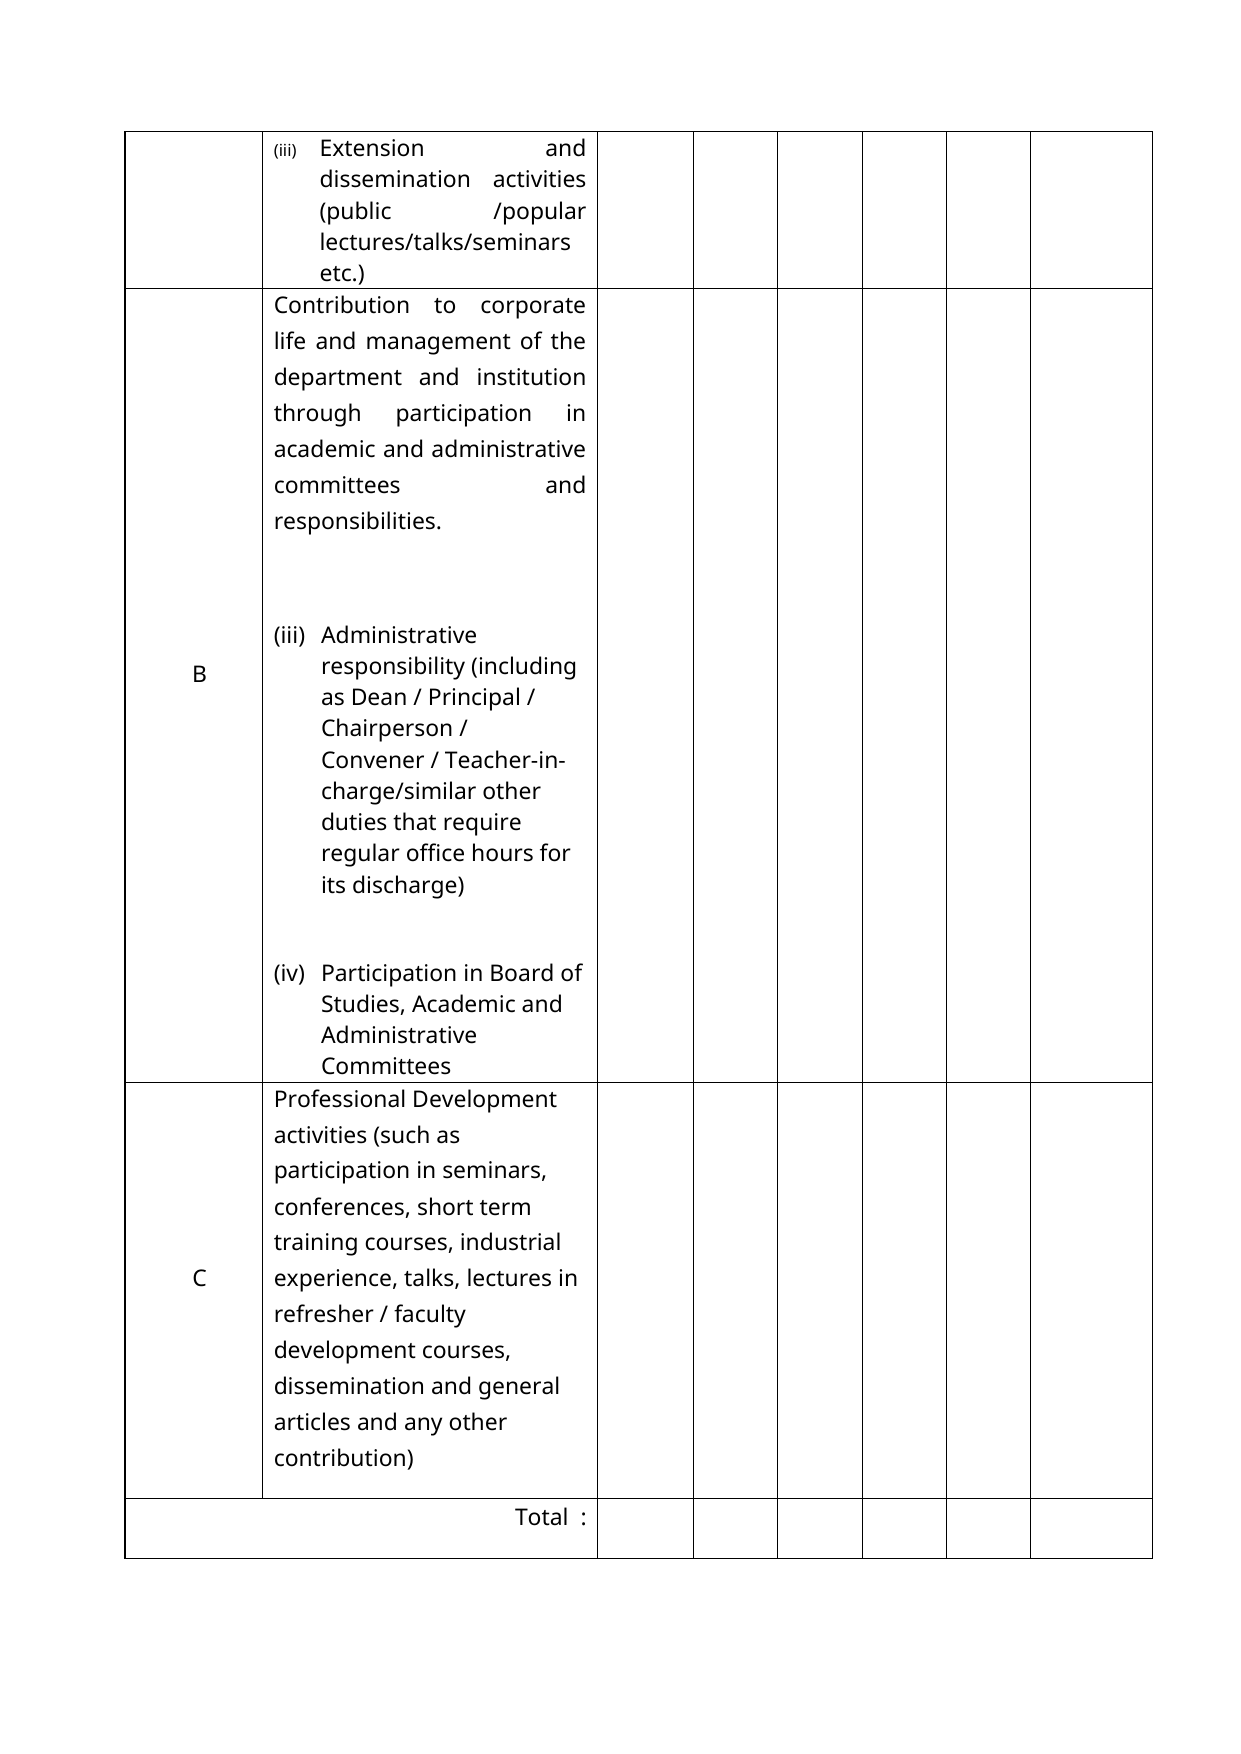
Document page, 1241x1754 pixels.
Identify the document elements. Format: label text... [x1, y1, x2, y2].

table_cell [947, 1083, 1030, 1498]
table_cell Contribution to corporate life and management of the department and institution through participation in academic and administrative committees and responsibilities. Administrative responsibility (including as Dean / Principal / Chairperson / Convener / Teacher-in-charge/similar other duties that require regular office hours for its discharge) Participation in Board of Studies, Academic and Administrative Committees [263, 289, 597, 1082]
table_cell [1031, 1499, 1152, 1558]
table_cell [598, 132, 693, 288]
table_cell [1031, 289, 1152, 1082]
table_cell C [126, 1083, 262, 1498]
table_cell [863, 289, 946, 1082]
table_cell [694, 1083, 777, 1498]
table_cell Professional Development activities (such as participation in seminars, conferences, short term training courses, industrial experience, talks, lectures in refresher / faculty development courses, dissemination and general articles and any other contribution) [263, 1083, 597, 1498]
table_cell [947, 132, 1030, 288]
table_cell [778, 1499, 862, 1558]
table_cell [598, 289, 693, 1082]
table_cell [947, 289, 1030, 1082]
table_cell [598, 1083, 693, 1498]
table_cell [778, 1083, 862, 1498]
table_cell [863, 1083, 946, 1498]
table_cell [947, 1499, 1030, 1558]
table_cell [778, 132, 862, 288]
table_cell [694, 132, 777, 288]
table_cell [1031, 132, 1152, 288]
table_cell [694, 289, 777, 1082]
table_cell [694, 1499, 777, 1558]
table_cell [863, 1499, 946, 1558]
table_cell B [126, 289, 262, 1082]
table_cell A [126, 132, 262, 288]
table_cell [263, 132, 597, 288]
table_cell [778, 289, 862, 1082]
table_cell [863, 132, 946, 288]
table_cell Total : [126, 1499, 597, 1558]
table_cell [1031, 1083, 1152, 1498]
table_cell [598, 1499, 693, 1558]
